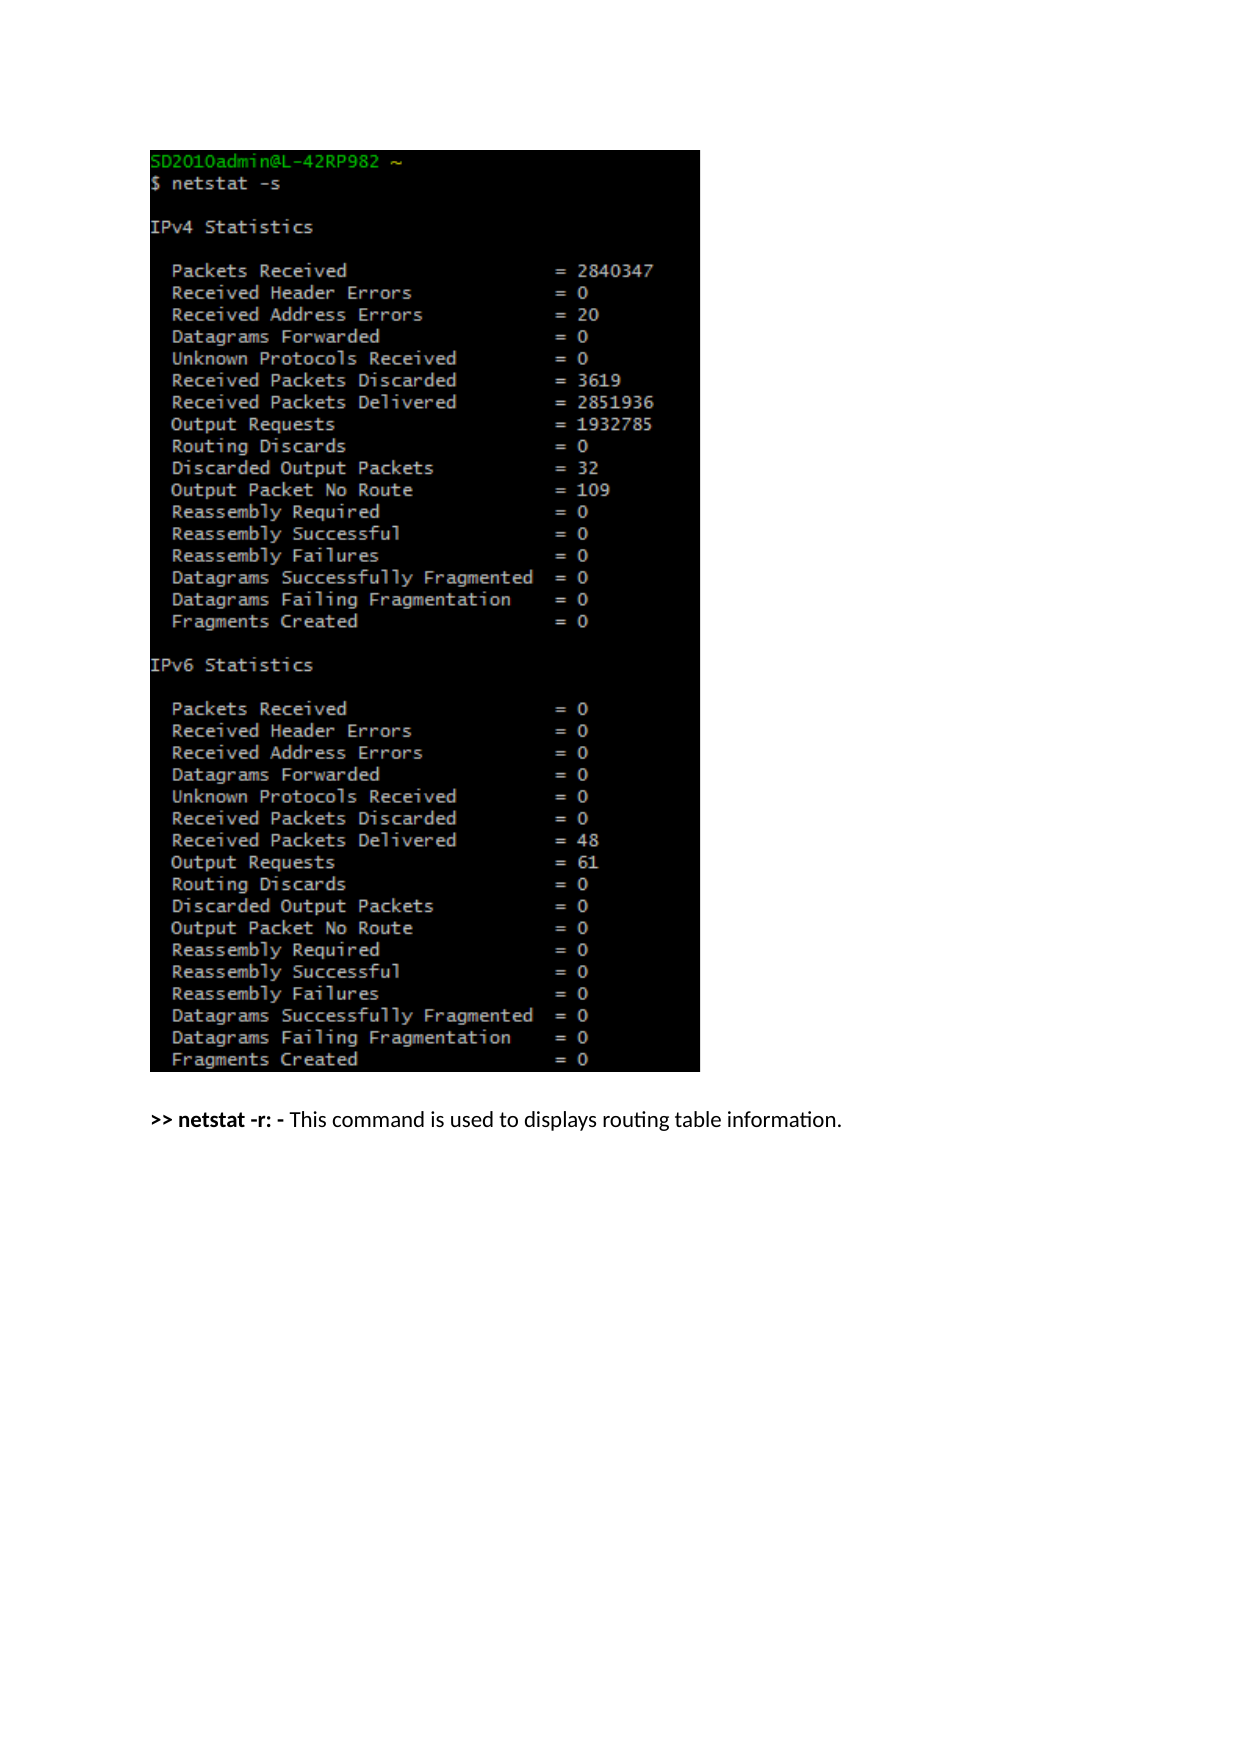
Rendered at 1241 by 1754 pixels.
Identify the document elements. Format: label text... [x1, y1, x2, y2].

subtitle >> netstat -r: - This command is used to displays routing table information. [150, 1101, 1090, 1133]
picture [150, 150, 700, 1072]
